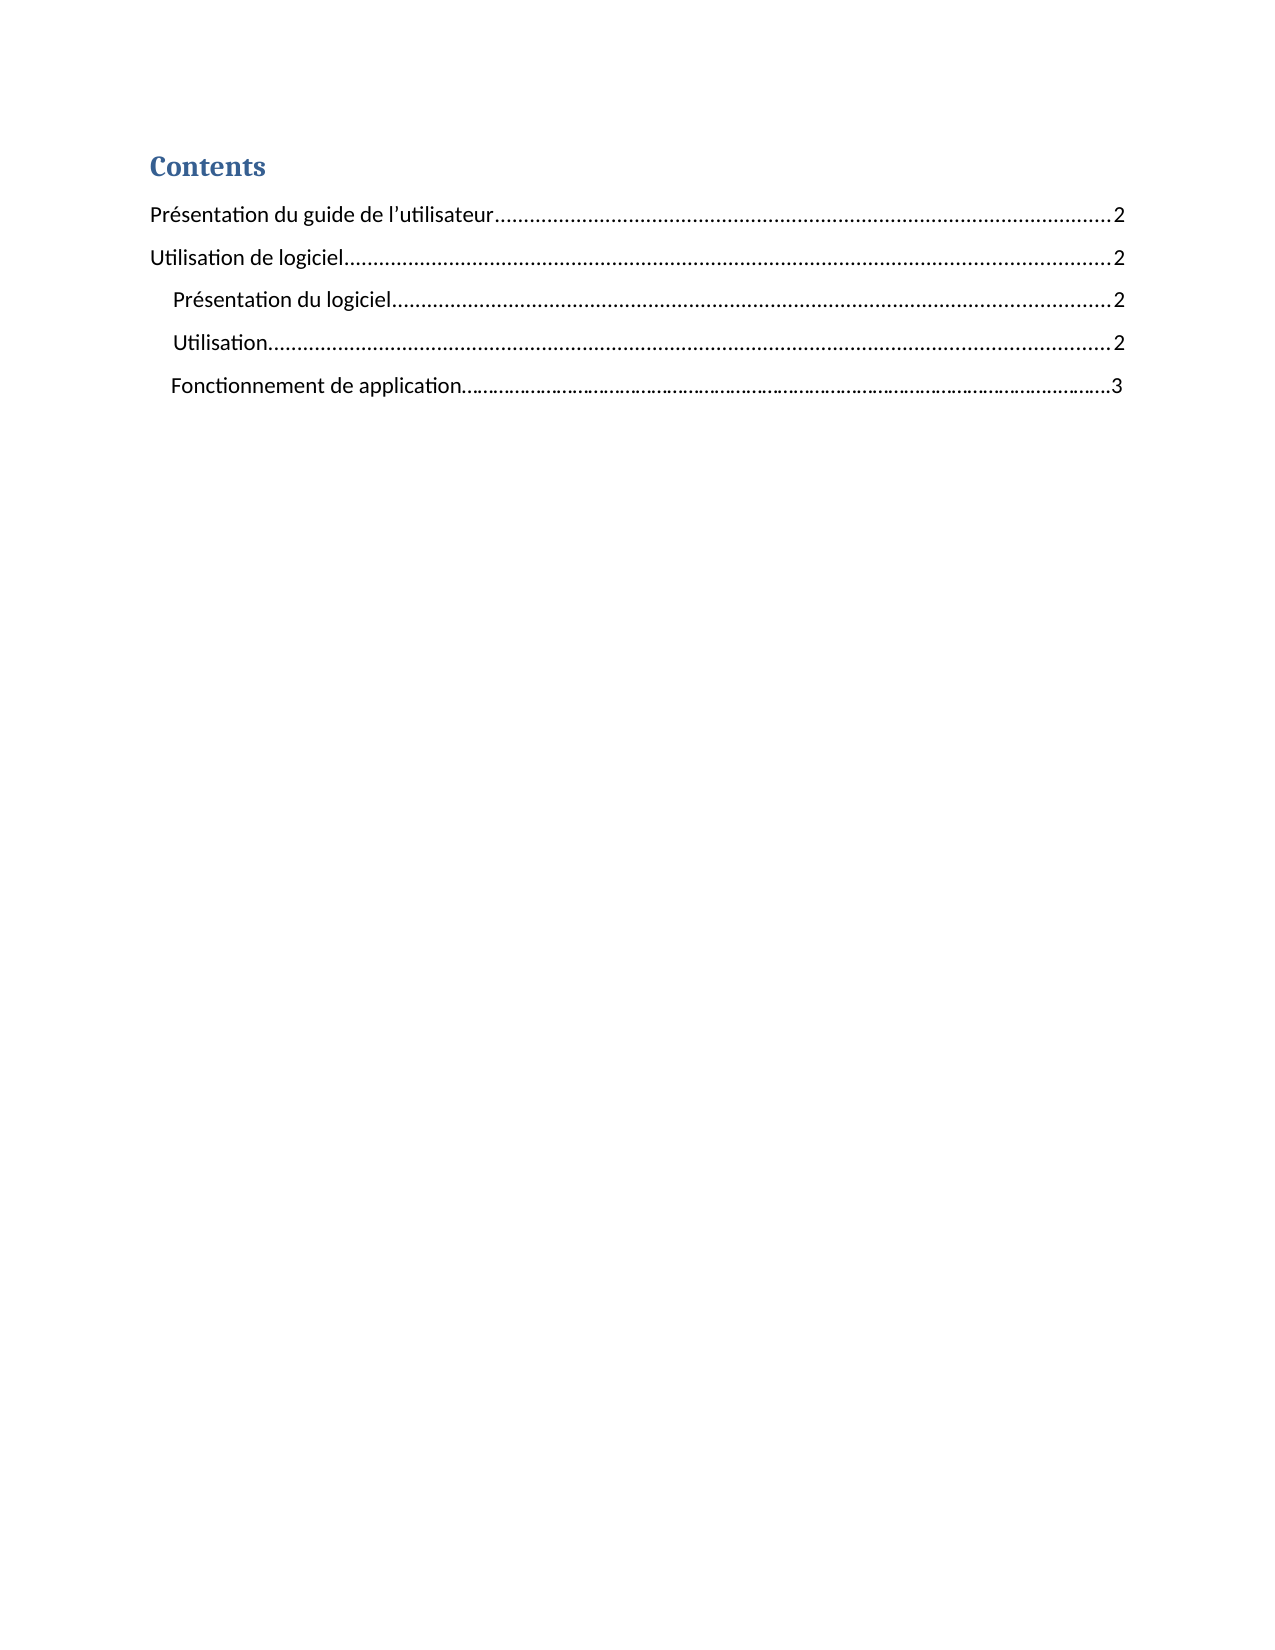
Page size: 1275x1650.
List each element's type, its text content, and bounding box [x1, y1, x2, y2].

text Présentation du guide de l’utilisateur 2 [150, 200, 1125, 228]
text Fonctionnement de application…………………………………………………………………………………………………..……….3 [150, 371, 1125, 399]
text Contents [150, 150, 1125, 183]
text Utilisation de logiciel 2 [150, 243, 1125, 271]
text Présentation du logiciel 2 [173, 286, 1125, 313]
text Utilisation 2 [173, 328, 1125, 356]
